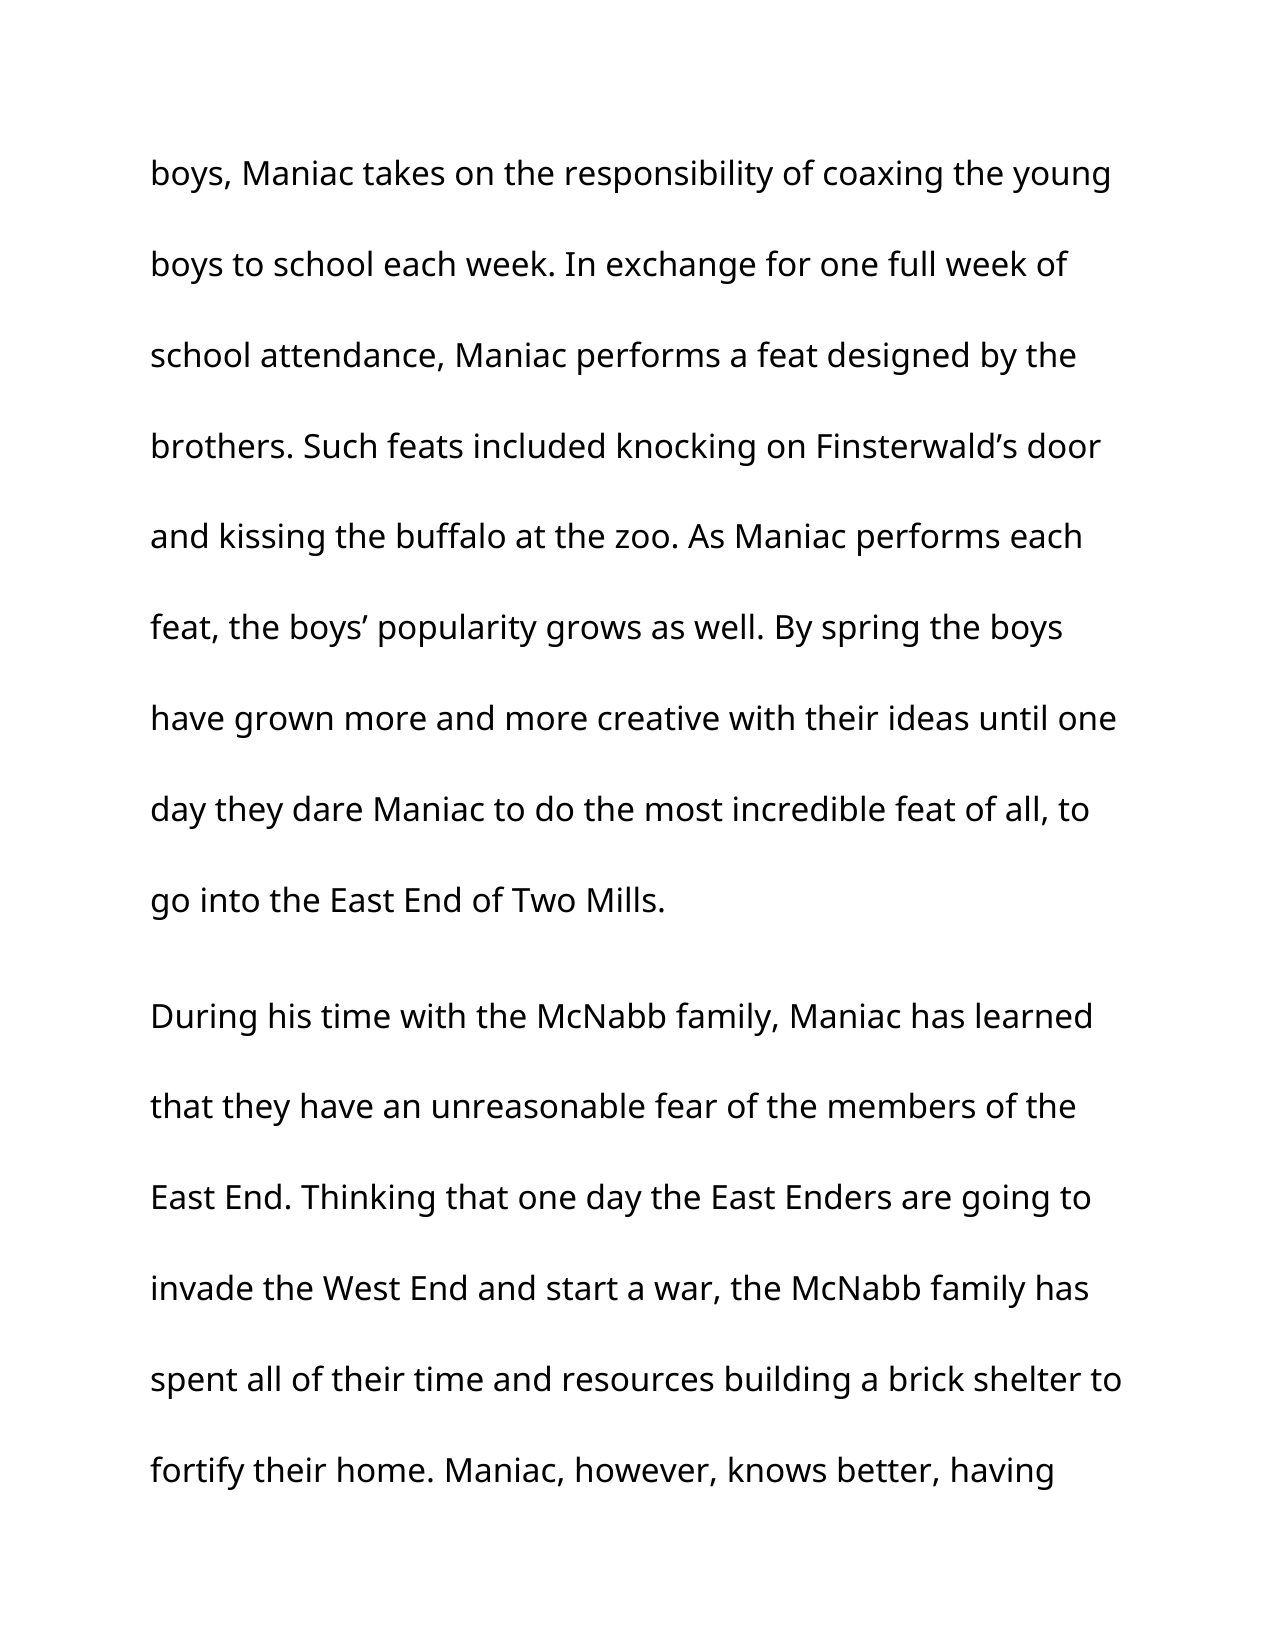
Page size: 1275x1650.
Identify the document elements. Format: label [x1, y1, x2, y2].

text [150, 992, 1125, 1492]
text [150, 150, 1125, 922]
